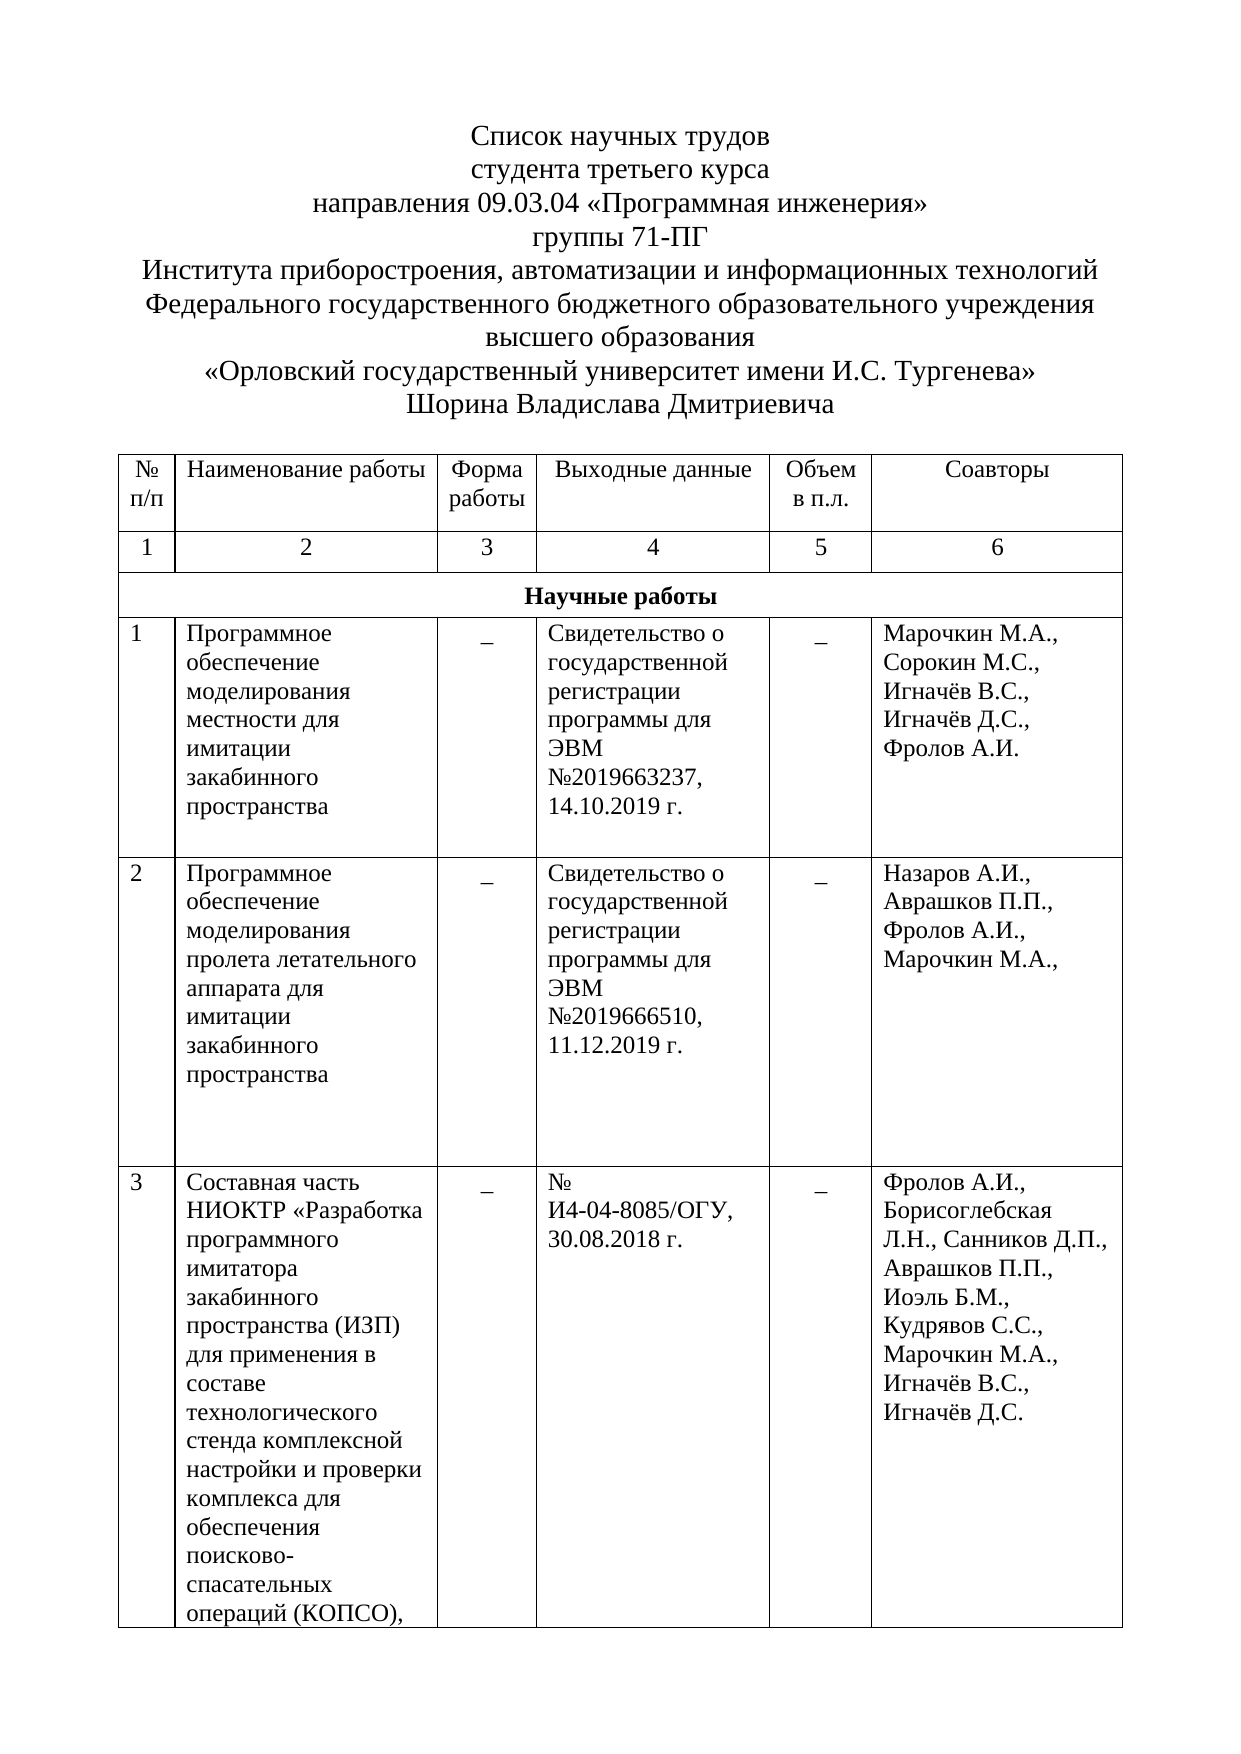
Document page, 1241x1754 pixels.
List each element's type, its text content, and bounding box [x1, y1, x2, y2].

table_cell № И4-04-8085/ОГУ, 30.08.2018 г. [537, 1167, 769, 1627]
table_cell Свидетельство о государственной регистрации программы для ЭВМ №2019666510, 11.12.2019 г. [537, 858, 769, 1166]
text направления 09.03.04 «Программная инженерия» [118, 185, 1122, 219]
table_cell 1 [119, 532, 174, 572]
text «Орловский государственный университет имени И.С. Тургенева» [118, 353, 1122, 386]
table_cell 2 [119, 858, 174, 1166]
table_cell Марочкин М.А., Сорокин М.С., Игначёв В.С., Игначёв Д.С., Фролов А.И. [872, 618, 1122, 857]
table_cell _ [770, 618, 871, 857]
table_cell _ [770, 1167, 871, 1627]
table_cell 2 [176, 532, 437, 572]
table_cell 6 [872, 532, 1122, 572]
table_cell Фролов А.И., Борисоглебская Л.Н., Санников Д.П., Аврашков П.П., Иоэль Б.М., Кудрявов С.С., Марочкин М.А., Игначёв В.С., Игначёв Д.С. [872, 1167, 1122, 1627]
table_header Наименование работы [176, 455, 437, 531]
table_cell Назаров А.И., Аврашков П.П., Фролов А.И., Марочкин М.А., [872, 858, 1122, 1166]
text Шорина Владислава Дмитриевича [118, 386, 1122, 420]
table_header Форма работы [438, 455, 536, 531]
table_cell 1 [119, 618, 174, 857]
table_cell 3 [119, 1167, 174, 1627]
table_cell _ [438, 1167, 536, 1627]
table_cell _ [438, 858, 536, 1166]
table_cell Свидетельство о государственной регистрации программы для ЭВМ №2019663237, 14.10.2019 г. [537, 618, 769, 857]
text Федерального государственного бюджетного образовательного учреждения высшего образования [118, 286, 1122, 353]
table_header № п/п [119, 455, 174, 531]
text группы 71-ПГ [118, 219, 1122, 252]
text студента третьего курса [118, 152, 1122, 185]
table_header Объем в п.л. [770, 455, 871, 531]
table_cell 5 [770, 532, 871, 572]
table_header Выходные данные [537, 455, 769, 531]
table_cell Научные работы [119, 573, 1122, 617]
table_cell _ [438, 618, 536, 857]
table_header Соавторы [872, 455, 1122, 531]
table_cell Программное обеспечение моделирования местности для имитации закабинного пространства [176, 618, 437, 857]
table_cell Программное обеспечение моделирования пролета летательного аппарата для имитации закабинного пространства [176, 858, 437, 1166]
text Список научных трудов [118, 118, 1122, 152]
table_cell 4 [537, 532, 769, 572]
table_cell 3 [438, 532, 536, 572]
text Института приборостроения, автоматизации и информационных технологий [118, 252, 1122, 286]
table_cell _ [770, 858, 871, 1166]
